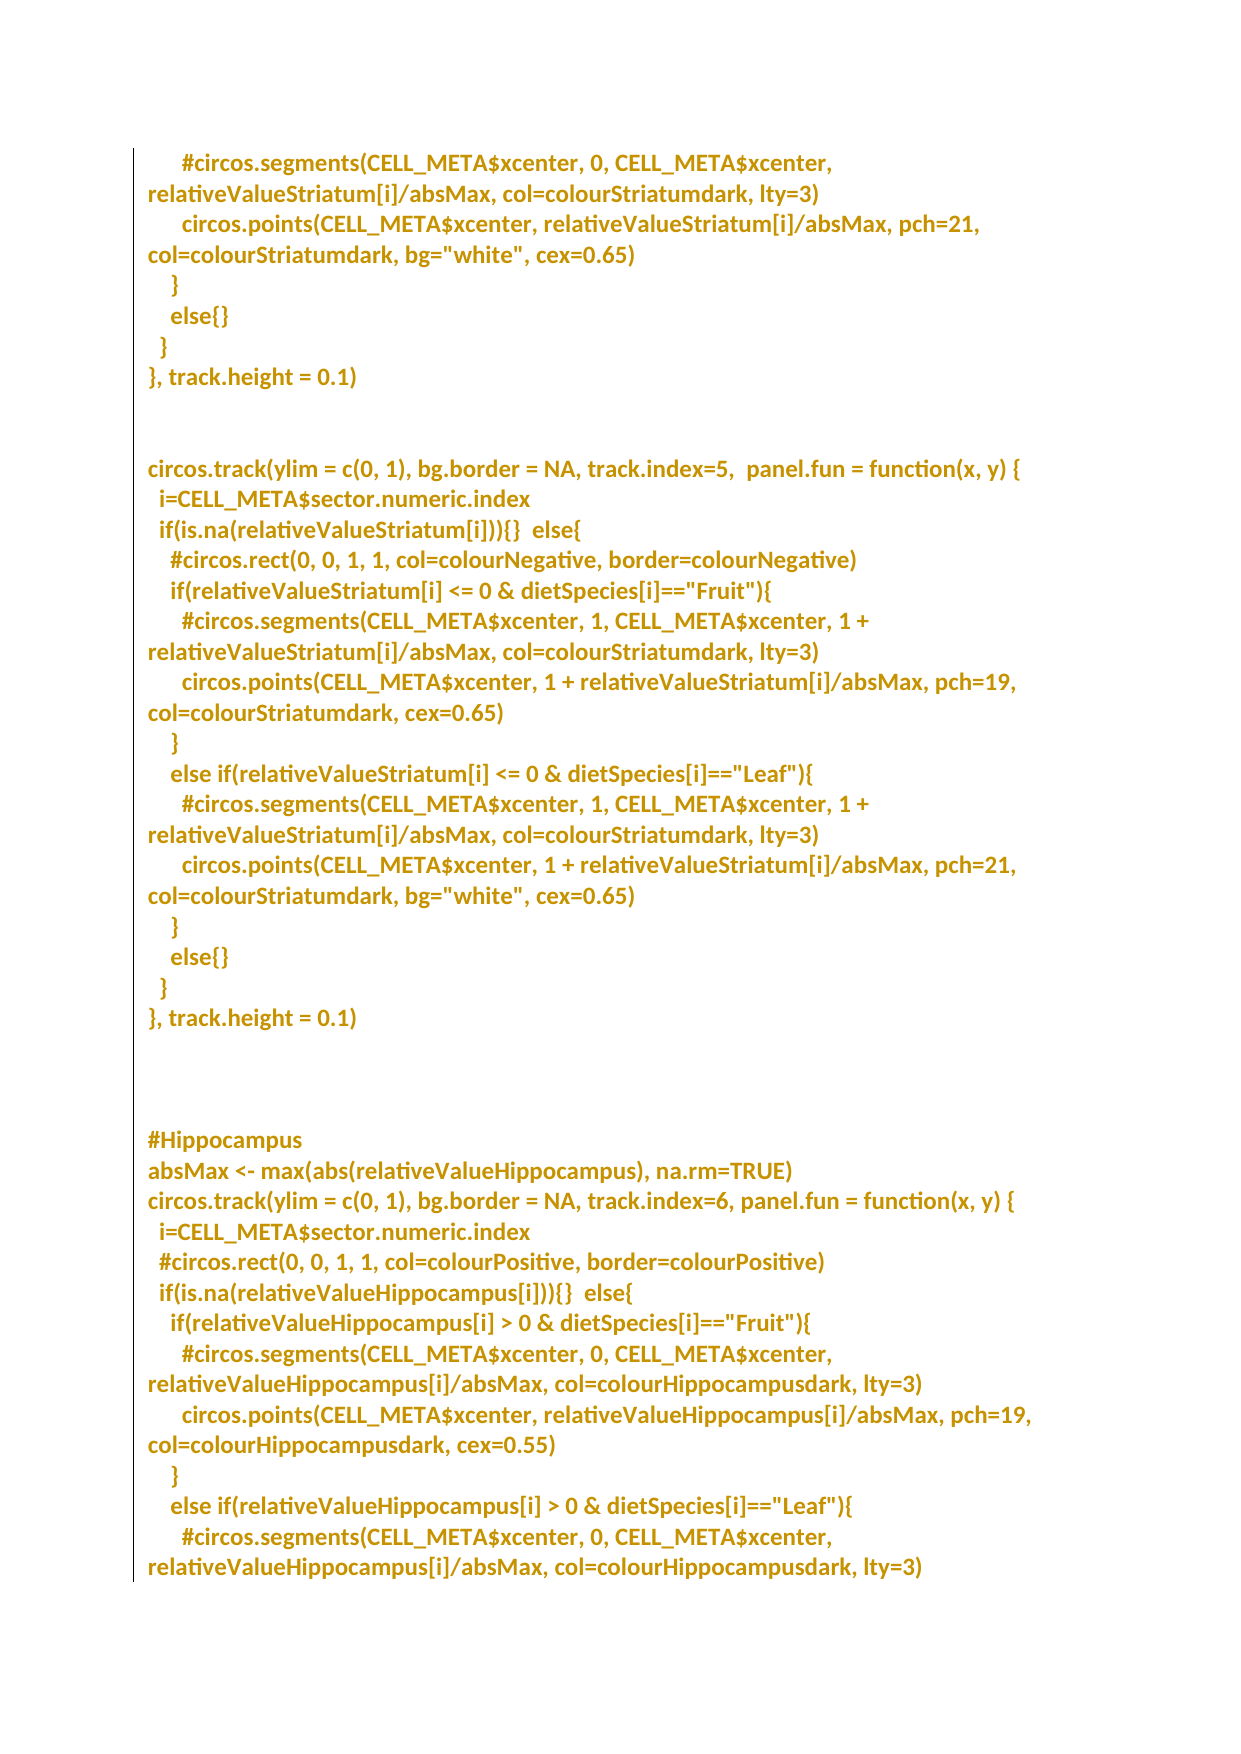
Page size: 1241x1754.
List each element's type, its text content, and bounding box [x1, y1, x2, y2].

text i=CELL_META$sector.numeric.index [148, 1216, 1093, 1246]
text } [148, 727, 1093, 758]
text if(relativeValueHippocampus[i] > 0 & dietSpecies[i]=="Fruit"){ [148, 1307, 1093, 1338]
text } [148, 911, 1093, 941]
text } [148, 1460, 1093, 1491]
text circos.points(CELL_META$xcenter, 1 + relativeValueStriatum[i]/absMax, pch=19, col=colourStriatumdark, cex=0.65) [148, 666, 1093, 727]
text }, track.height = 0.1) [148, 361, 1093, 392]
text else{} [148, 941, 1093, 972]
text #circos.segments(CELL_META$xcenter, 0, CELL_META$xcenter, relativeValueStriatum[i]/absMax, col=colourStriatumdark, lty=3) [148, 148, 1093, 209]
text }, track.height = 0.1) [148, 1002, 1093, 1033]
text circos.track(ylim = c(0, 1), bg.border = NA, track.index=5, panel.fun = function(x, y) { [148, 453, 1093, 483]
text else if(relativeValueHippocampus[i] > 0 & dietSpecies[i]=="Leaf"){ [148, 1491, 1093, 1521]
text circos.points(CELL_META$xcenter, relativeValueHippocampus[i]/absMax, pch=19, col=colourHippocampusdark, cex=0.55) [148, 1399, 1093, 1460]
text #Hippocampus [148, 1124, 1093, 1155]
text circos.points(CELL_META$xcenter, relativeValueStriatum[i]/absMax, pch=21, col=colourStriatumdark, bg="white", cex=0.65) [148, 209, 1093, 270]
text circos.points(CELL_META$xcenter, 1 + relativeValueStriatum[i]/absMax, pch=21, col=colourStriatumdark, bg="white", cex=0.65) [148, 849, 1093, 911]
text #circos.rect(0, 0, 1, 1, col=colourPositive, border=colourPositive) [148, 1246, 1093, 1277]
text } [148, 972, 1093, 1002]
text if(relativeValueStriatum[i] <= 0 & dietSpecies[i]=="Fruit"){ [148, 575, 1093, 605]
text i=CELL_META$sector.numeric.index [148, 483, 1093, 514]
text #circos.segments(CELL_META$xcenter, 1, CELL_META$xcenter, 1 + relativeValueStriatum[i]/absMax, col=colourStriatumdark, lty=3) [148, 605, 1093, 666]
text circos.track(ylim = c(0, 1), bg.border = NA, track.index=6, panel.fun = function(x, y) { [148, 1185, 1093, 1216]
text } [148, 331, 1093, 361]
text #circos.segments(CELL_META$xcenter, 1, CELL_META$xcenter, 1 + relativeValueStriatum[i]/absMax, col=colourStriatumdark, lty=3) [148, 788, 1093, 849]
text #circos.rect(0, 0, 1, 1, col=colourNegative, border=colourNegative) [148, 544, 1093, 575]
text #circos.segments(CELL_META$xcenter, 0, CELL_META$xcenter, relativeValueHippocampus[i]/absMax, col=colourHippocampusdark, lty=3) [148, 1338, 1093, 1399]
text if(is.na(relativeValueHippocampus[i])){} else{ [148, 1277, 1093, 1307]
text #circos.segments(CELL_META$xcenter, 0, CELL_META$xcenter, relativeValueHippocampus[i]/absMax, col=colourHippocampusdark, lty=3) [148, 1521, 1093, 1582]
text else if(relativeValueStriatum[i] <= 0 & dietSpecies[i]=="Leaf"){ [148, 758, 1093, 788]
text if(is.na(relativeValueStriatum[i])){} else{ [148, 514, 1093, 544]
text } [148, 270, 1093, 300]
text else{} [148, 300, 1093, 331]
text absMax <- max(abs(relativeValueHippocampus), na.rm=TRUE) [148, 1155, 1093, 1185]
